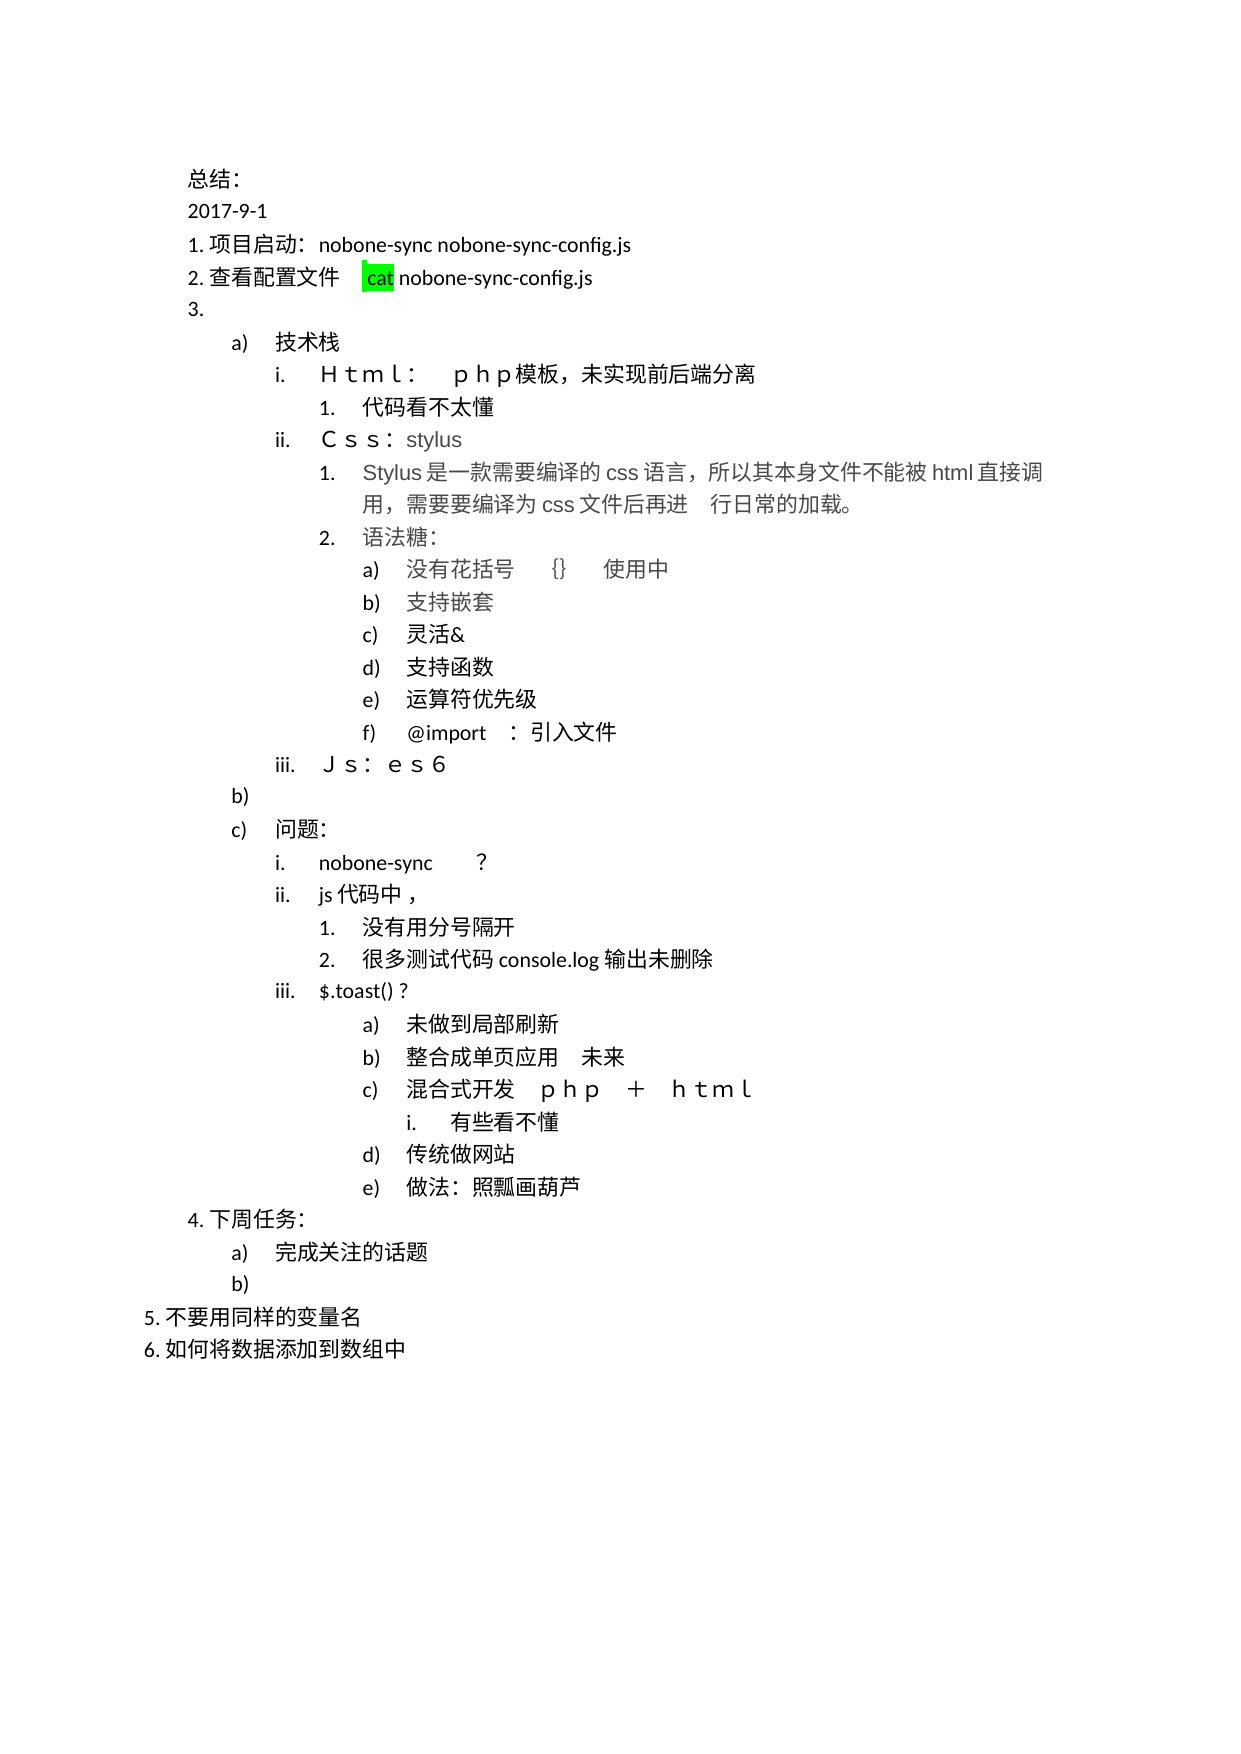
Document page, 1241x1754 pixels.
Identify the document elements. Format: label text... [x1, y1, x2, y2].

list 不要用同样的变量名 [144, 1299, 1053, 1332]
list 完成关注的话题 [231, 1234, 1053, 1267]
list 如何将数据添加到数组中 [144, 1332, 1053, 1364]
list 没有花括号 ｛｝ 使用中 [362, 552, 1053, 584]
text 2017-9-1 [187, 194, 1053, 227]
list Ｊｓ：ｅｓ６ [275, 747, 1053, 779]
list 有些看不懂 [406, 1104, 1053, 1137]
list nobone-sync ？ [275, 844, 1053, 877]
list 支持函数 [362, 649, 1053, 682]
list 未做到局部刷新 [362, 1007, 1053, 1039]
list 语法糖： [319, 519, 1053, 552]
list 整合成单页应用 未来 [362, 1039, 1053, 1072]
list js代码中 ， [275, 877, 1053, 909]
list 代码看不太懂 [319, 389, 1053, 422]
list 没有用分号隔开 [319, 909, 1053, 942]
list 灵活& [362, 617, 1053, 649]
list Stylus是一款需要编译的css语言，所以其本身文件不能被html直接调用，需要要编译为css文件后再进 行日常的加载。 [319, 454, 1053, 519]
list 下周任务： [187, 1202, 1053, 1234]
list 运算符优先级 [362, 682, 1053, 714]
list $.toast() ? [275, 974, 1053, 1007]
list 查看配置文件 cat nobone-sync-config.js [187, 259, 1053, 292]
list 项目启动：nobone-sync nobone-sync-config.js [187, 227, 1053, 259]
list 支持嵌套 [362, 584, 1053, 617]
list 混合式开发 ｐｈｐ ＋ ｈｔｍｌ [362, 1072, 1053, 1104]
list Ｈｔｍｌ： ｐｈｐ模板，未实现前后端分离 [275, 357, 1053, 389]
list 很多测试代码 console.log 输出未删除 [319, 942, 1053, 974]
list 技术栈 [231, 324, 1053, 357]
text 总结： [187, 162, 1053, 194]
list 传统做网站 [362, 1137, 1053, 1169]
list 做法：照瓢画葫芦 [362, 1169, 1053, 1202]
list 问题： [231, 812, 1053, 844]
list @import ：引入文件 [362, 714, 1053, 747]
list Ｃｓｓ：stylus [275, 422, 1053, 454]
